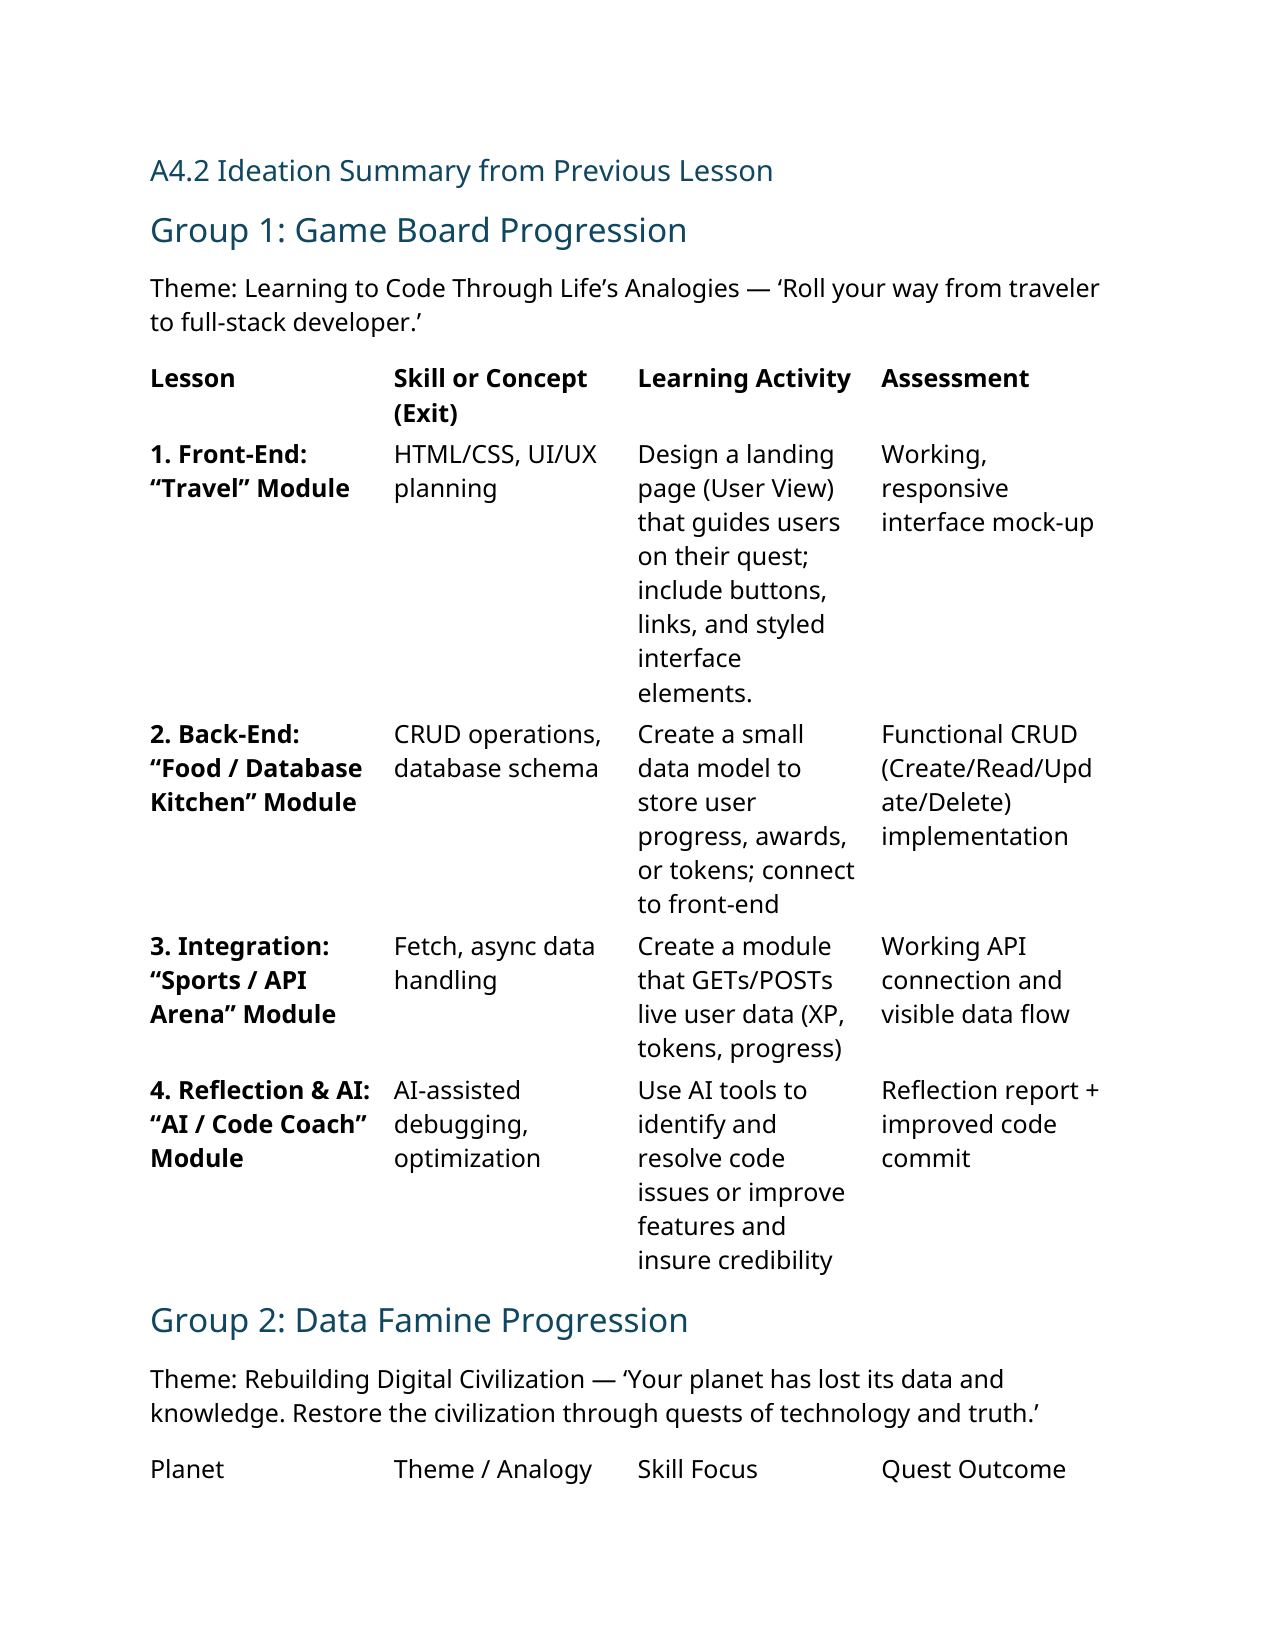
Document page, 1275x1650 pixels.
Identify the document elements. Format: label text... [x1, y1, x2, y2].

table_cell Working API connection and visible data flow [870, 925, 1114, 1069]
subtitle Group 1: Game Board Progression [150, 206, 1125, 252]
table_cell Working, responsive interface mock-up [870, 433, 1114, 713]
text Theme: Rebuilding Digital Civilization — ‘Your planet has lost its data and knowledge. Restore the civilization through quests of technology and truth.’ [150, 1361, 1125, 1429]
table_cell AI-assisted debugging, optimization [383, 1069, 626, 1281]
table_header Skill or Concept (Exit) [383, 358, 626, 433]
table_header Theme / Analogy [383, 1448, 626, 1490]
table_cell Create a module that GETs/POSTs live user data (XP, tokens, progress) [626, 925, 870, 1069]
table_cell Design a landing page (User View) that guides users on their quest; include buttons, links, and styled interface elements. [626, 433, 870, 713]
table_cell 2. Back-End: “Food / Database Kitchen” Module [139, 713, 382, 925]
table_header Lesson [139, 358, 382, 433]
table_cell CRUD operations, database schema [383, 713, 626, 925]
table_cell 1. Front-End: “Travel” Module [139, 433, 382, 713]
subtitle A4.2 Ideation Summary from Previous Lesson [150, 150, 1125, 190]
table_cell Use AI tools to identify and resolve code issues or improve features and insure credibility [626, 1069, 870, 1281]
table_cell Fetch, async data handling [383, 925, 626, 1069]
table_header Learning Activity [626, 358, 870, 433]
table_header Skill Focus [626, 1448, 870, 1490]
table_cell Create a small data model to store user progress, awards, or tokens; connect to front-end [626, 713, 870, 925]
table_cell 4. Reflection & AI: “AI / Code Coach” Module [139, 1069, 382, 1281]
table_cell Functional CRUD (Create/Read/Update/Delete) implementation [870, 713, 1114, 925]
table_cell Reflection report + improved code commit [870, 1069, 1114, 1281]
table_cell 3. Integration: “Sports / API Arena” Module [139, 925, 382, 1069]
subtitle Group 2: Data Famine Progression [150, 1297, 1125, 1343]
table_header Quest Outcome [870, 1448, 1114, 1490]
table_header Planet [139, 1448, 382, 1490]
table_cell HTML/CSS, UI/UX planning [383, 433, 626, 713]
table_header Assessment [870, 358, 1114, 433]
text Theme: Learning to Code Through Life’s Analogies — ‘Roll your way from traveler to full-stack developer.’ [150, 271, 1125, 339]
